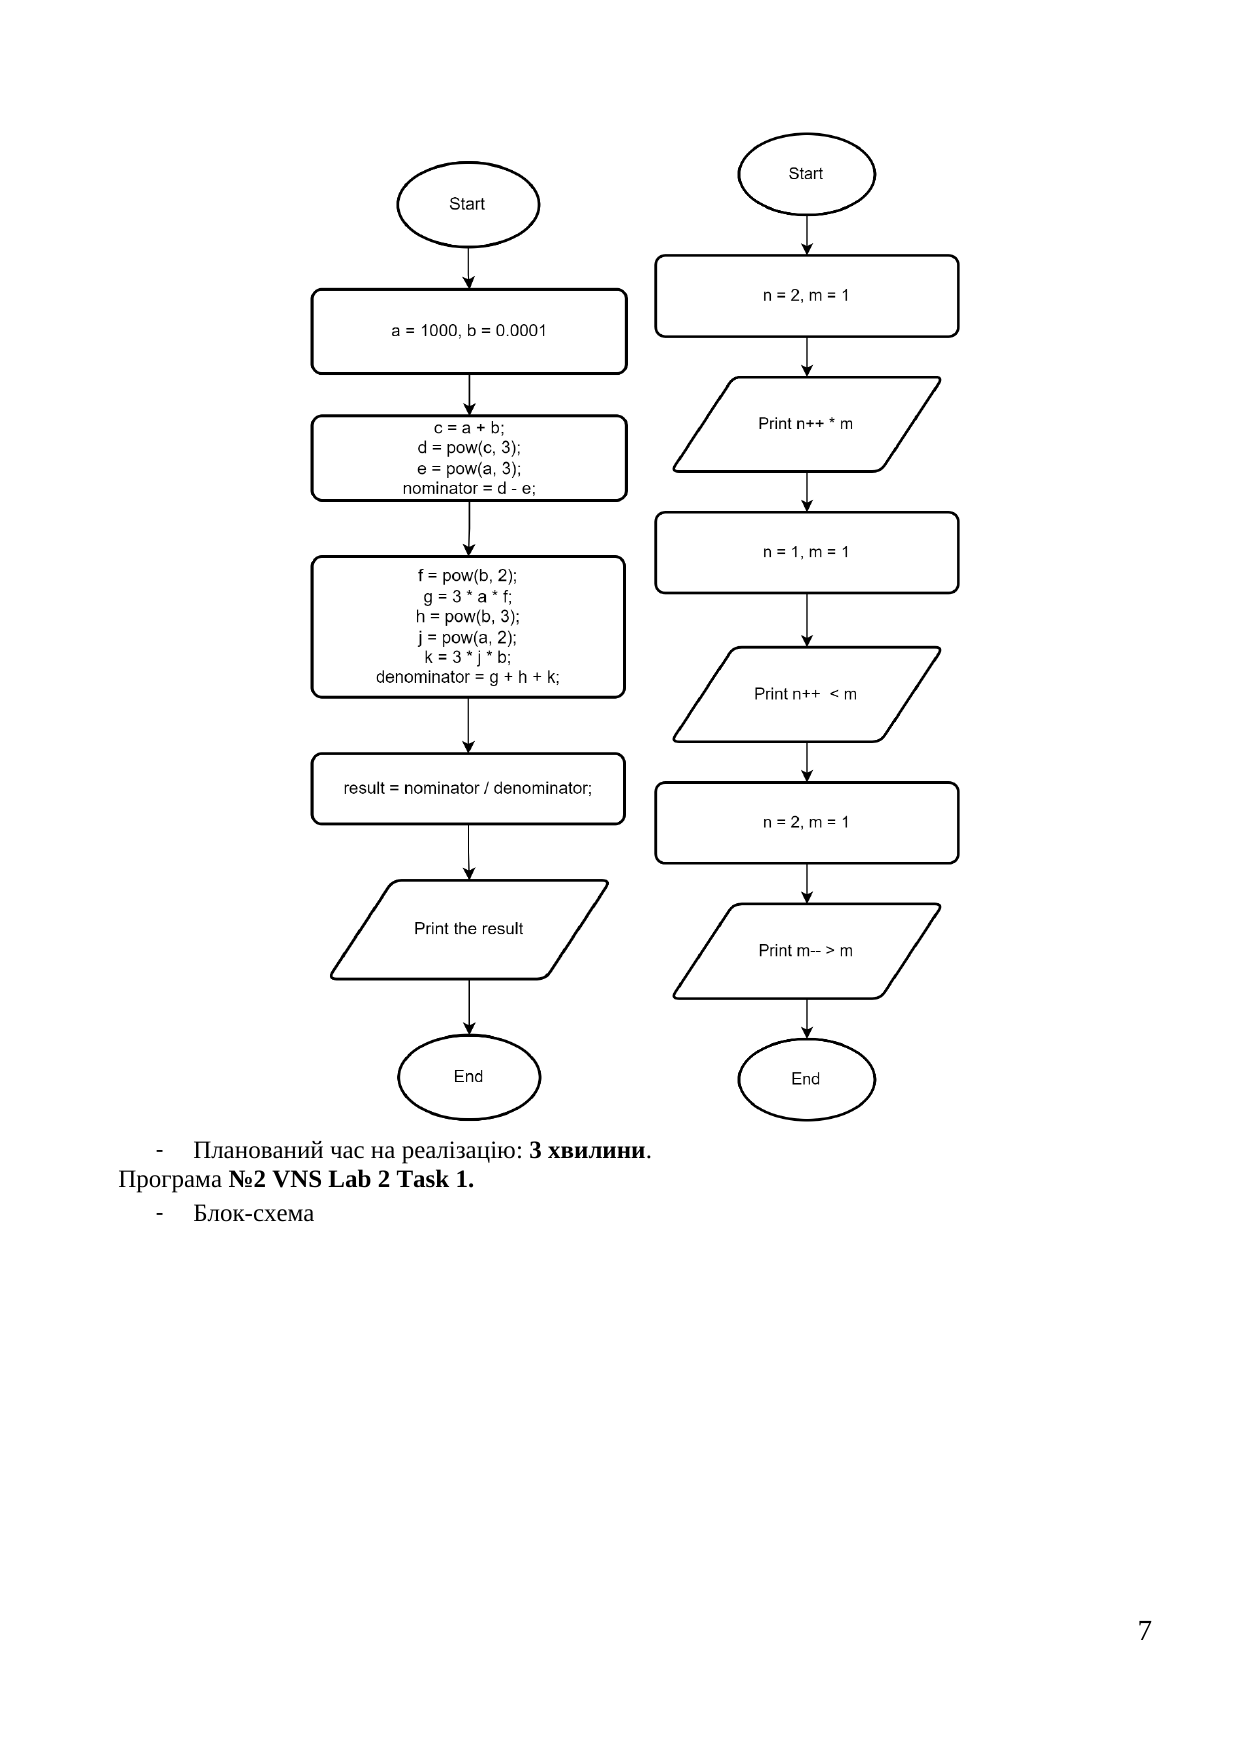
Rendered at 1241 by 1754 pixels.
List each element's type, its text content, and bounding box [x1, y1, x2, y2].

list Планований час на реалізацію: 3 хвилини. [156, 1134, 1152, 1164]
list Блок-схема [156, 1197, 1152, 1228]
picture [296, 118, 973, 1134]
text Програма №2 VNS Lab 2 Task 1. [118, 1164, 1152, 1193]
